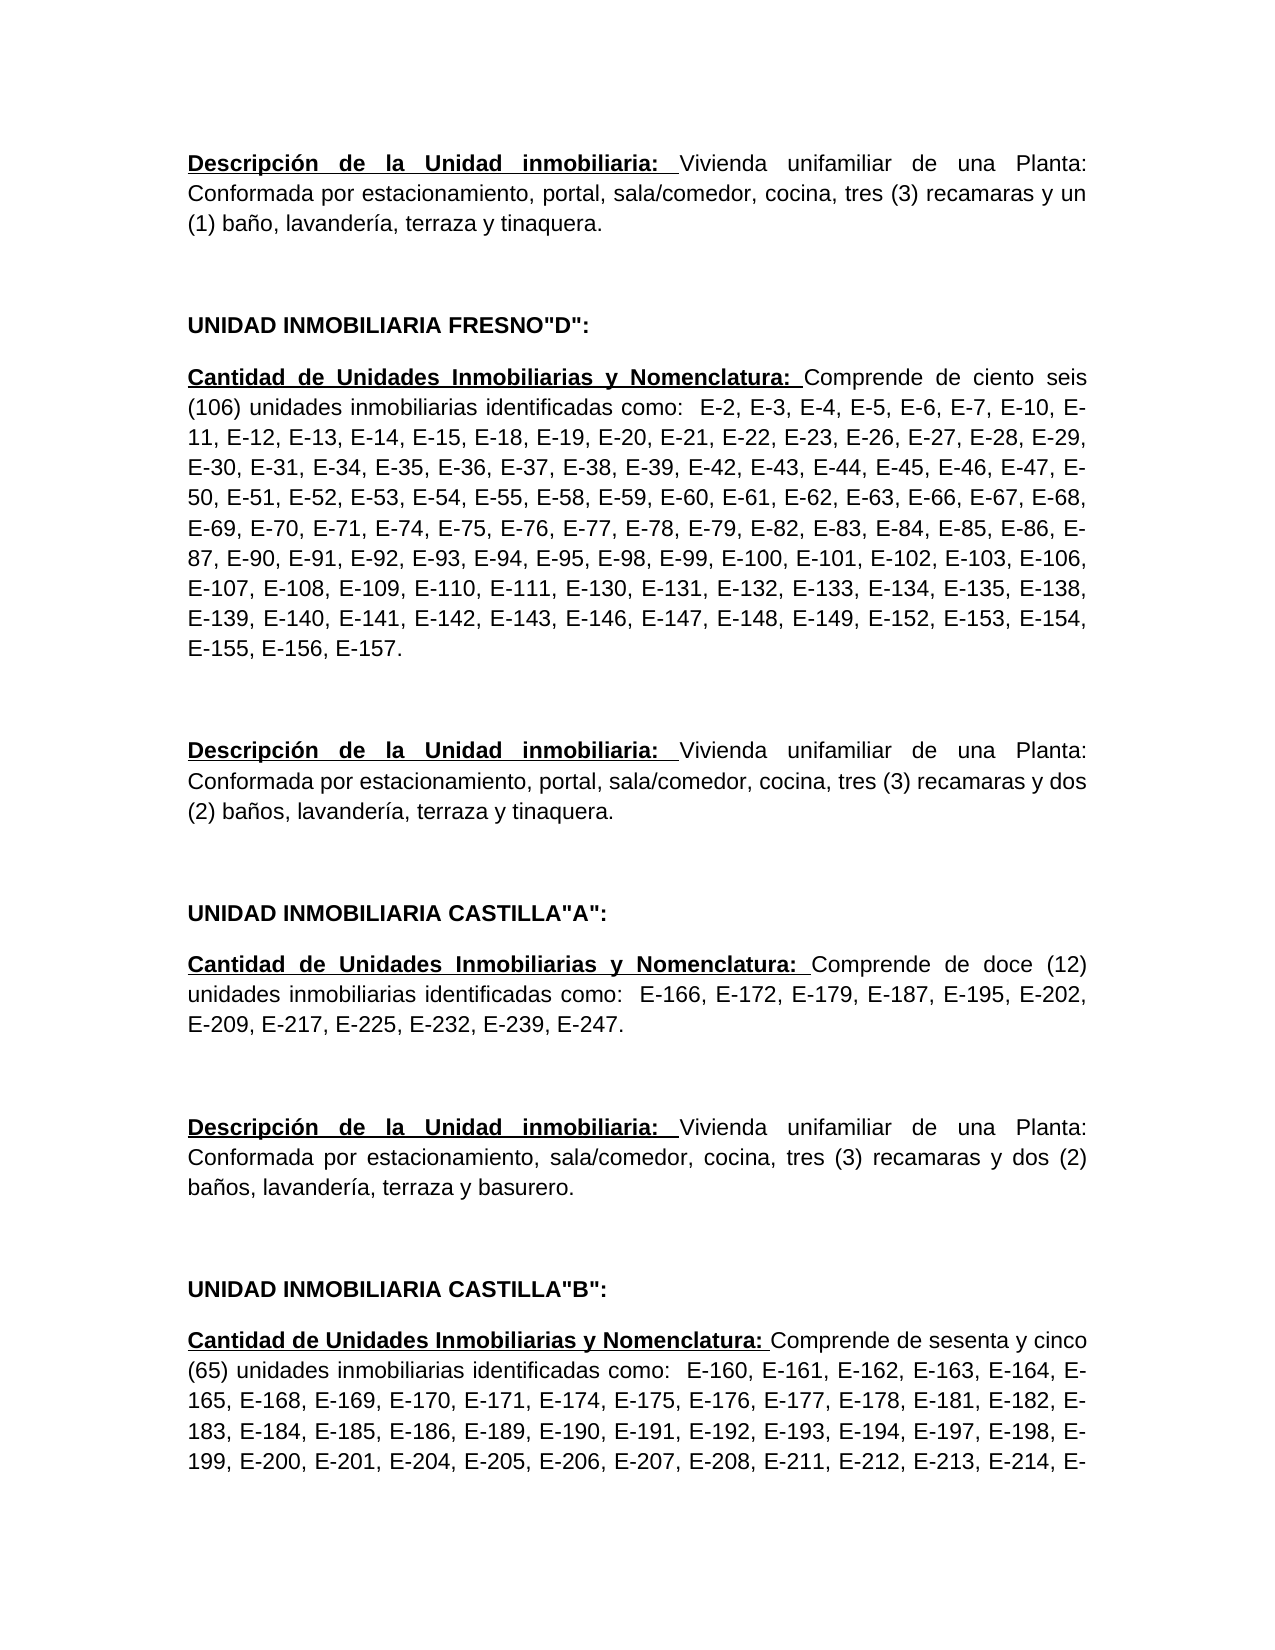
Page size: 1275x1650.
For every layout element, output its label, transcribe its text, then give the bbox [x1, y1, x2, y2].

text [187, 1327, 1087, 1474]
text UNIDAD INMOBILIARIA CASTILLA"A": [187, 900, 1087, 926]
text UNIDAD INMOBILIARIA FRESNO"D": [187, 312, 1087, 339]
text Cantidad de Unidades Inmobiliarias y Nomenclatura: Comprende de doce (12) unidades inmobiliarias identificadas como: E-166, E-172, E-179, E-187, E-195, E-202, E-209, E-217, E-225, E-232, E-239, E-247. [187, 951, 1087, 1038]
text Cantidad de Unidades Inmobiliarias y Nomenclatura: Comprende de ciento seis (106) unidades inmobiliarias identificadas como: E-2, E-3, E-4, E-5, E-6, E-7, E-10, E-11, E-12, E-13, E-14, E-15, E-18, E-19, E-20, E-21, E-22, E-23, E-26, E-27, E-28, E-29, E-30, E-31, E-34, E-35, E-36, E-37, E-38, E-39, E-42, E-43, E-44, E-45, E-46, E-47, E-50, E-51, E-52, E-53, E-54, E-55, E-58, E-59, E-60, E-61, E-62, E-63, E-66, E-67, E-68, E-69, E-70, E-71, E-74, E-75, E-76, E-77, E-78, E-79, E-82, E-83, E-84, E-85, E-86, E-87, E-90, E-91, E-92, E-93, E-94, E-95, E-98, E-99, E-100, E-101, E-102, E-103, E-106, E-107, E-108, E-109, E-110, E-111, E-130, E-131, E-132, E-133, E-134, E-135, E-138, E-139, E-140, E-141, E-142, E-143, E-146, E-147, E-148, E-149, E-152, E-153, E-154, E-155, E-156, E-157. [187, 363, 1087, 662]
text UNIDAD INMOBILIARIA CASTILLA"B": [187, 1276, 1087, 1302]
text Descripción de la Unidad inmobiliaria: Vivienda unifamiliar de una Planta: Conformada por estacionamiento, portal, sala/comedor, cocina, tres (3) recamaras y dos (2) baños, lavandería, terraza y tinaquera. [187, 737, 1087, 824]
